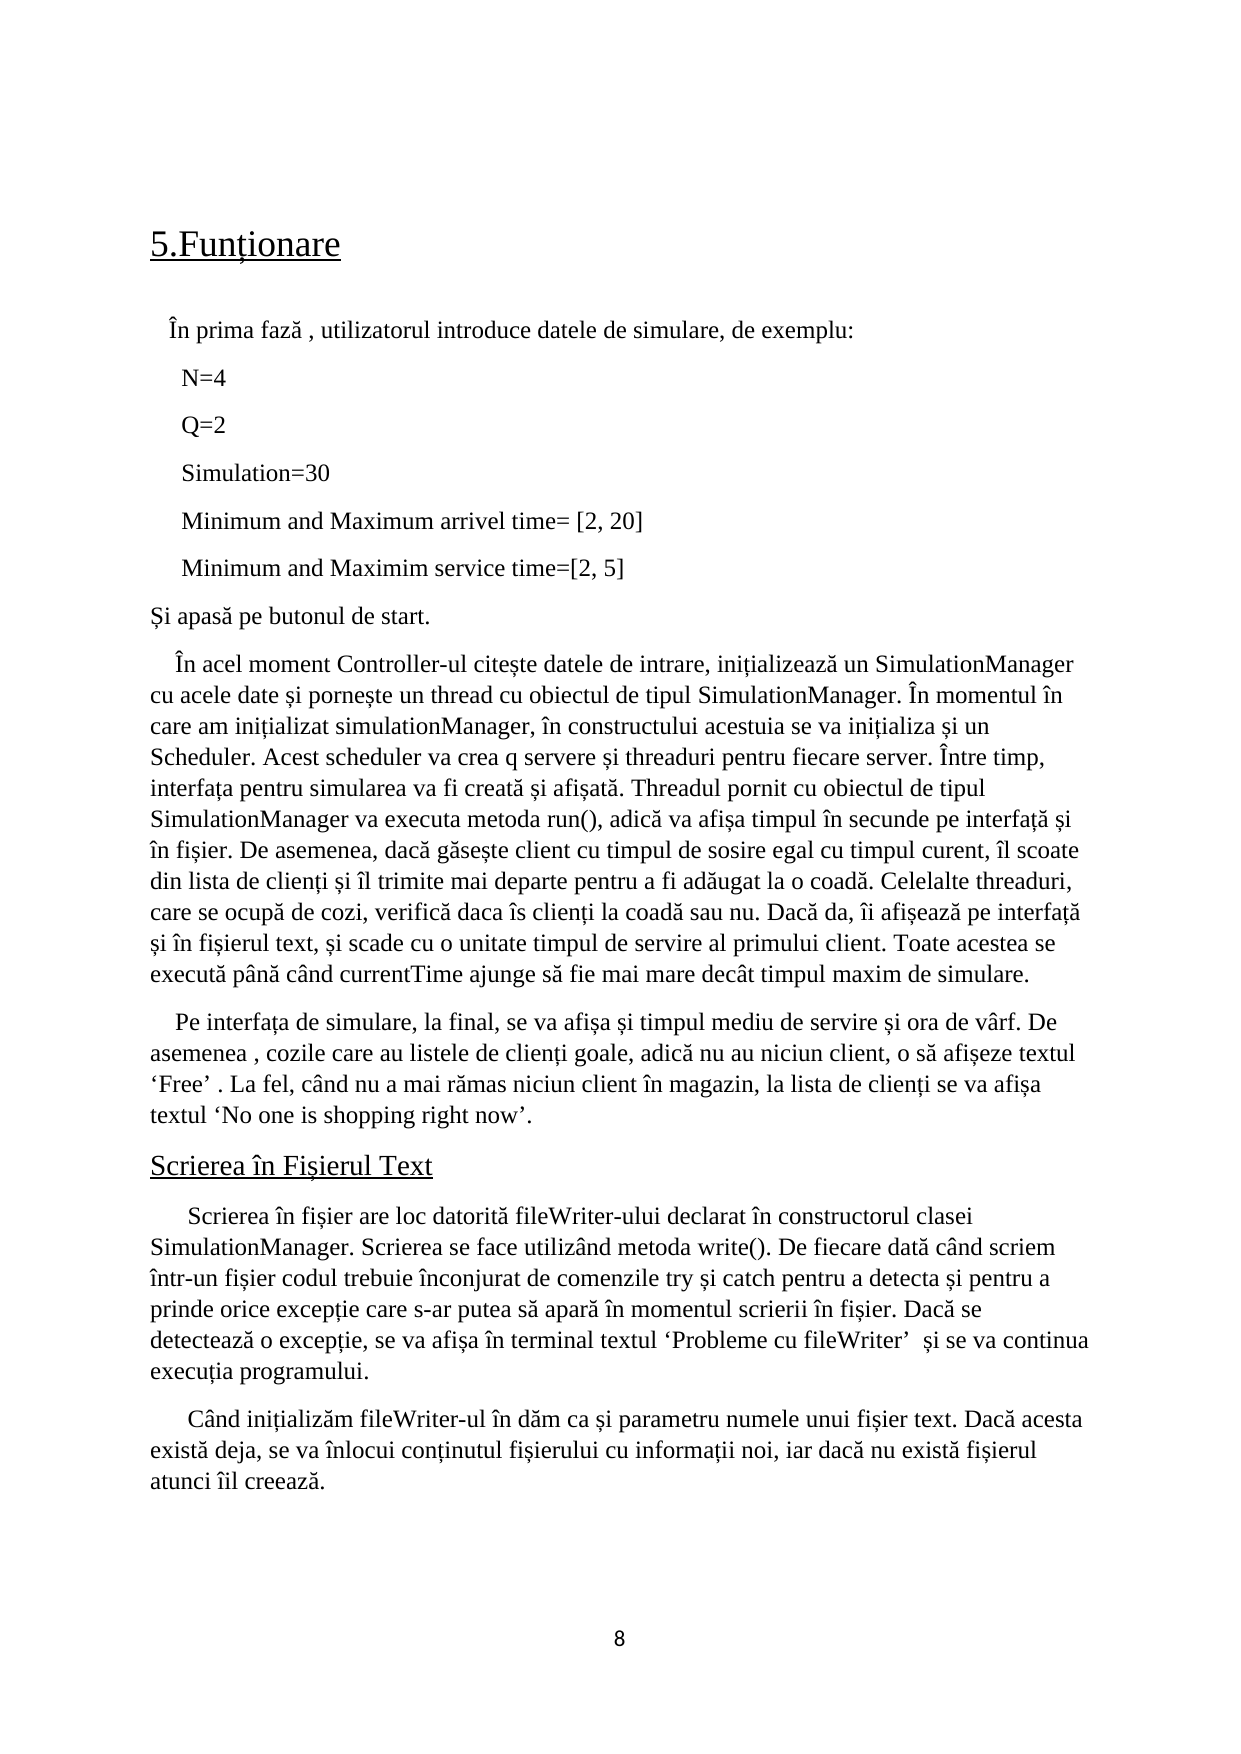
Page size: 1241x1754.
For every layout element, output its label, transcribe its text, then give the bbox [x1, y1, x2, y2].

text Q=2 [150, 410, 1090, 439]
text Pe interfața de simulare, la final, se va afișa și timpul mediu de servire și ora de vârf. De asemenea , cozile care au listele de clienți goale, adică nu au niciun client, o să afișeze textul ‘Free’ . La fel, când nu a mai rămas niciun client în magazin, la lista de clienți se va afișa textul ‘No one is shopping right now’. [150, 1007, 1090, 1129]
text N=4 [150, 363, 1090, 391]
text Și apasă pe butonul de start. [150, 601, 1090, 630]
text Minimum and Maximum arrivel time= [2, 20] [150, 506, 1090, 534]
text Scrierea în Fișierul Text [150, 1148, 1090, 1181]
text Simulation=30 [150, 458, 1090, 487]
text Scrierea în fișier are loc datorită fileWriter-ului declarat în constructorul clasei SimulationManager. Scrierea se face utilizând metoda write(). De fiecare dată când scriem într-un fișier codul trebuie înconjurat de comenzile try și catch pentru a detecta și pentru a prinde orice excepție care s-ar putea să apară în momentul scrierii în fișier. Dacă se detectează o excepție, se va afișa în terminal textul ‘Probleme cu fileWriter’ și se va continua execuția programului. [150, 1201, 1090, 1385]
text În acel moment Controller-ul citește datele de intrare, inițializează un SimulationManager cu acele date și pornește un thread cu obiectul de tipul SimulationManager. În momentul în care am inițializat simulationManager, în constructului acestuia se va inițializa și un Scheduler. Acest scheduler va crea q servere și threaduri pentru fiecare server. Între timp, interfața pentru simularea va fi creată și afișată. Threadul pornit cu obiectul de tipul SimulationManager va executa metoda run(), adică va afișa timpul în secunde pe interfață și în fișier. De asemenea, dacă găsește client cu timpul de sosire egal cu timpul curent, îl scoate din lista de clienți și îl trimite mai departe pentru a fi adăugat la o coadă. Celelalte threaduri, care se ocupă de cozi, verifică daca îs clienți la coadă sau nu. Dacă da, îi afișează pe interfață și în fișierul text, și scade cu o unitate timpul de servire al primului client. Toate acestea se execută până când currentTime ajunge să fie mai mare decât timpul maxim de simulare. [150, 649, 1090, 988]
subtitle 5.Funționare [150, 222, 1090, 265]
text În prima fază , utilizatorul introduce datele de simulare, de exemplu: [150, 315, 1090, 344]
text Minimum and Maximim service time=[2, 5] [150, 553, 1090, 582]
text Când inițializăm fileWriter-ul în dăm ca și parametru numele unui fișier text. Dacă acesta există deja, se va înlocui conținutul fișierului cu informații noi, iar dacă nu există fișierul atunci îil creează. [150, 1404, 1090, 1494]
